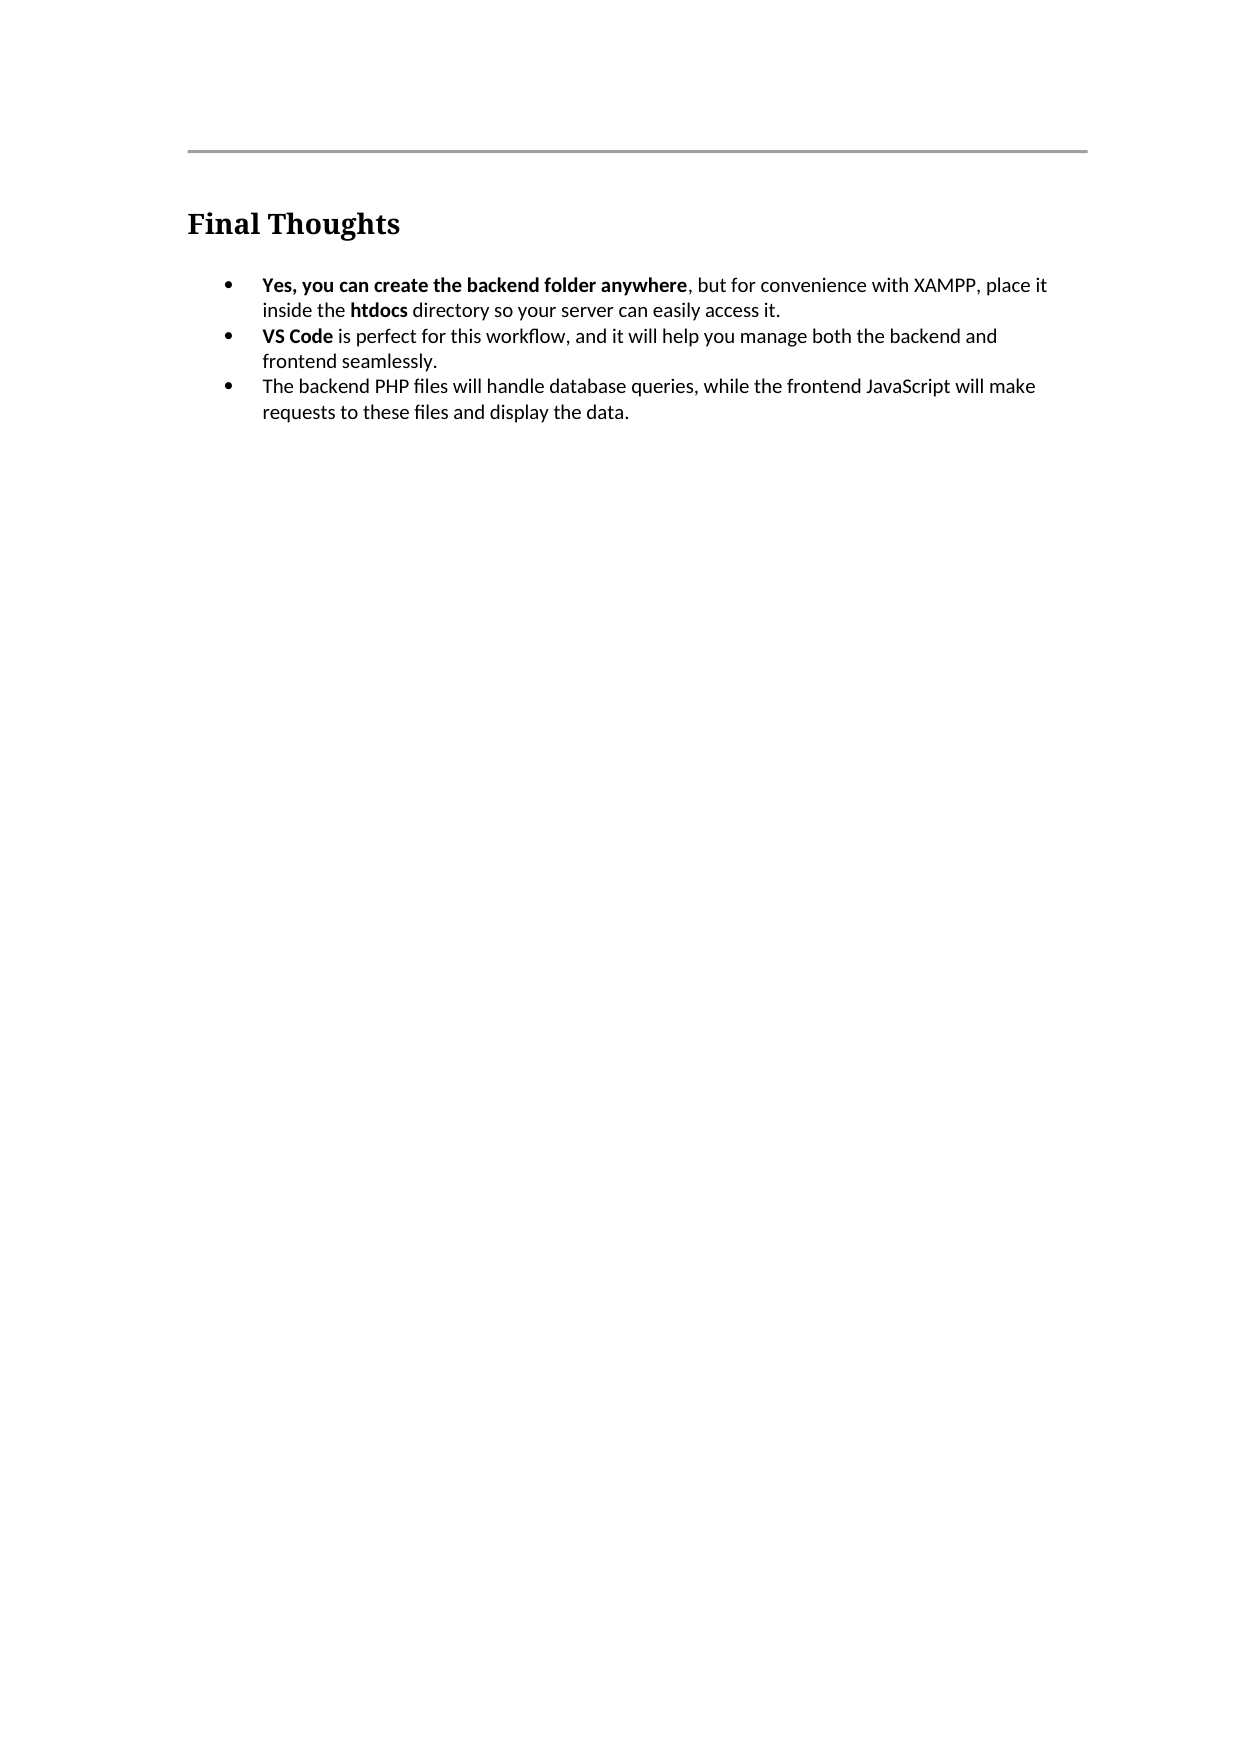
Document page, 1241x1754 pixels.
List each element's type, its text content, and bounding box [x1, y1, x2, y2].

list VS Code is perfect for this workflow, and it will help you manage both the backend and frontend seamlessly. [225, 323, 1053, 374]
list Yes, you can create the backend folder anywhere, but for convenience with XAMPP, place it inside the htdocs directory so your server can easily access it. [225, 272, 1053, 323]
subtitle Final Thoughts [187, 204, 1053, 243]
list The backend PHP files will handle database queries, while the frontend JavaScript will make requests to these files and display the data. [225, 374, 1053, 424]
